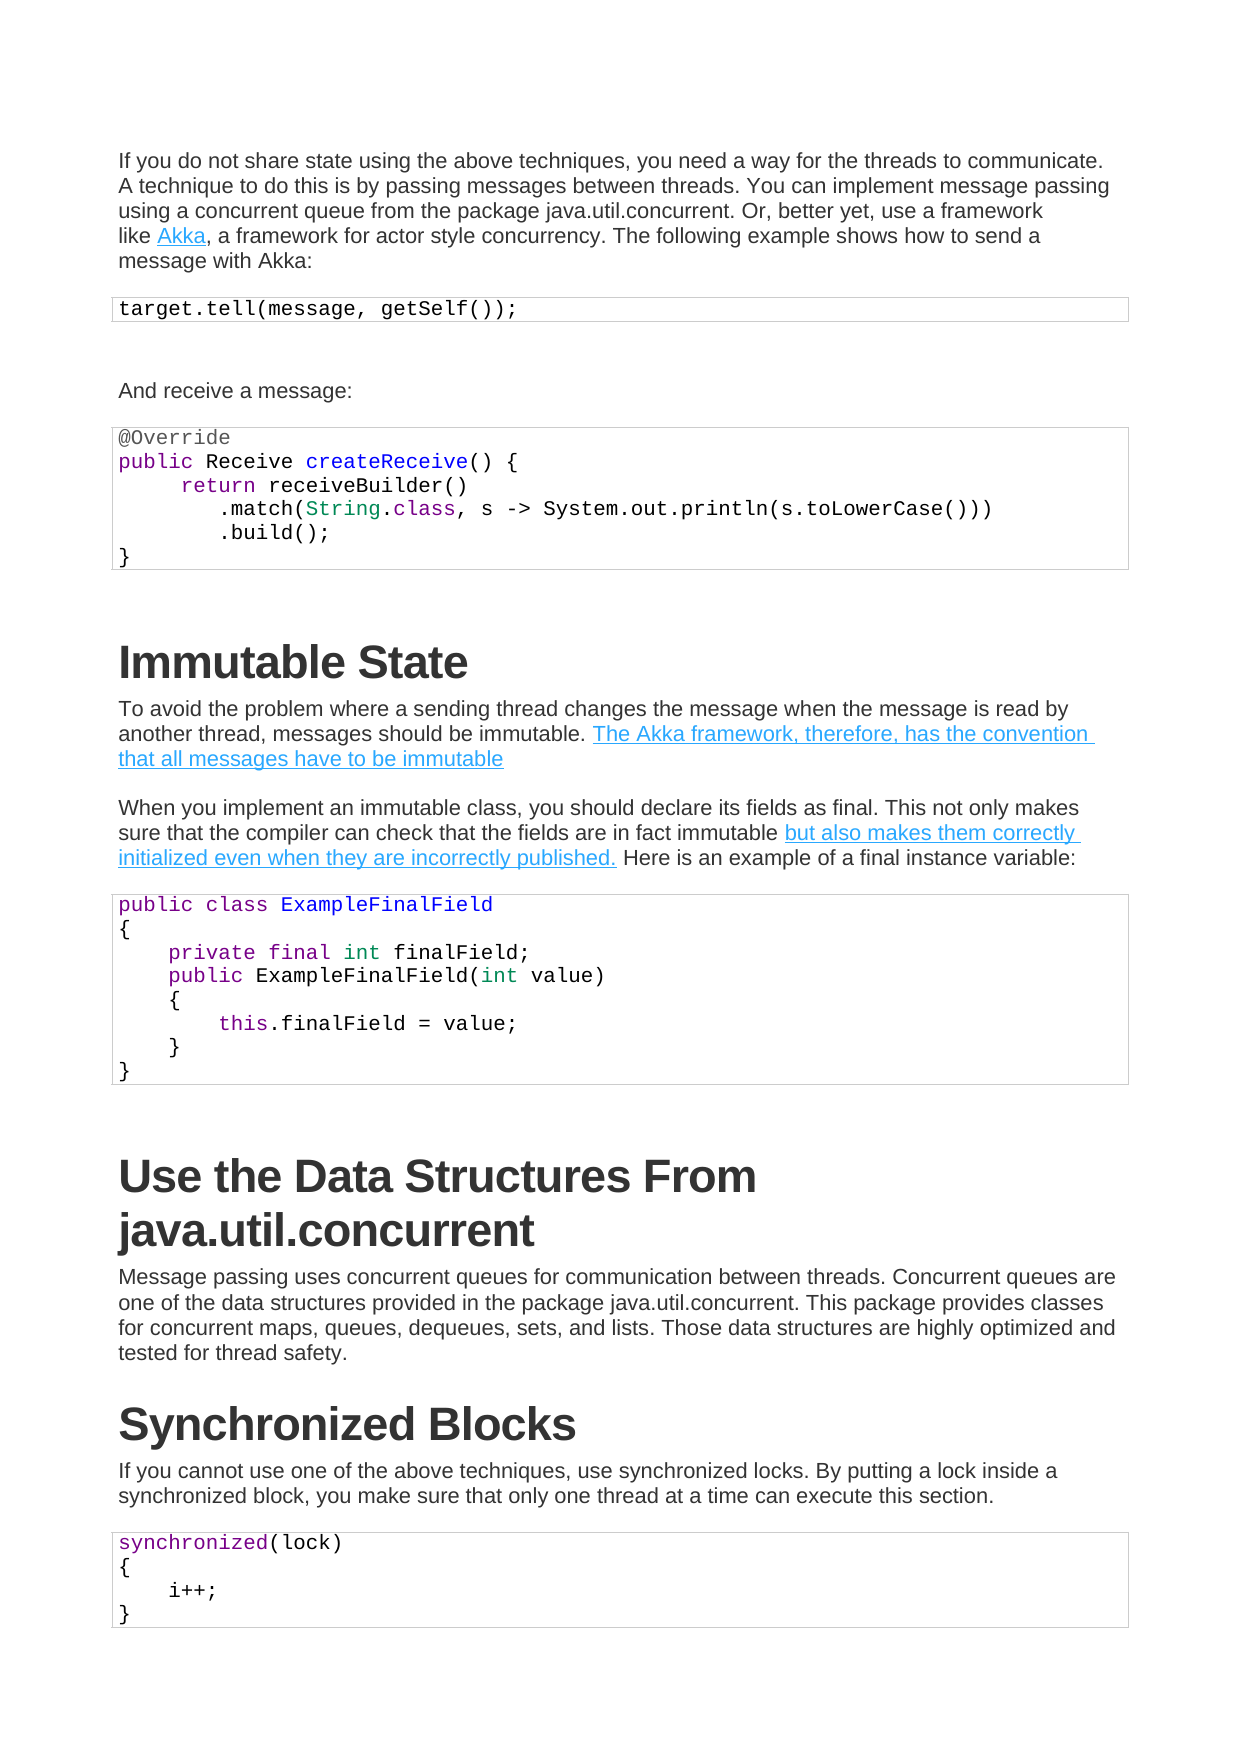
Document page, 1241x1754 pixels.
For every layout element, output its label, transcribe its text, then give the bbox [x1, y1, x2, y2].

text When you implement an immutable class, you should declare its fields as final. This not only makes sure that the compiler can check that the fields are in fact immutable but also makes them correctly initialized even when they are incorrectly published. Here is an example of a final instance variable: [118, 795, 1122, 871]
text To avoid the problem where a sending thread changes the message when the message is read by another thread, messages should be immutable. The Akka framework, therefore, has the convention that all messages have to be immutable [118, 696, 1122, 771]
text public class ExampleFinalField [113, 895, 1128, 918]
text If you cannot use one of the above techniques, use synchronized locks. By putting a lock inside a synchronized block, you make sure that only one thread at a time can execute this section. [118, 1458, 1122, 1508]
text synchronized(lock) [113, 1533, 1128, 1556]
subtitle Synchronized Blocks [118, 1396, 1122, 1450]
text } [113, 545, 1128, 569]
text } [118, 1036, 1122, 1059]
text } [113, 1059, 1128, 1084]
text .build(); [118, 522, 1122, 545]
text this.finalField = value; [118, 1013, 1122, 1036]
text public ExampleFinalField(int value) [118, 965, 1122, 989]
text public Receive createReceive() { [118, 451, 1122, 475]
text { [118, 918, 1122, 942]
subtitle Immutable State [118, 634, 1122, 688]
text return receiveBuilder() [118, 475, 1122, 498]
text { [118, 989, 1122, 1013]
text target.tell(message, getSelf()); [113, 298, 1128, 321]
text } [113, 1603, 1128, 1627]
text If you do not share state using the above techniques, you need a way for the threads to communicate. A technique to do this is by passing messages between threads. You can implement message passing using a concurrent queue from the package java.util.concurrent. Or, better yet, use a framework like Akka, a framework for actor style concurrency. The following example shows how to send a message with Akka: [118, 148, 1122, 274]
text { [118, 1556, 1122, 1580]
text i++; [118, 1580, 1122, 1603]
text @Override [113, 428, 1128, 451]
text Message passing uses concurrent queues for communication between threads. Concurrent queues are one of the data structures provided in the package java.util.concurrent. This package provides classes for concurrent maps, queues, dequeues, sets, and lists. Those data structures are highly optimized and tested for thread safety. [118, 1264, 1122, 1365]
text And receive a message: [118, 378, 1122, 403]
text private final int finalField; [118, 942, 1122, 965]
subtitle Use the Data Structures From java.util.concurrent [118, 1148, 1122, 1256]
text .match(String.class, s -> System.out.println(s.toLowerCase())) [118, 498, 1122, 522]
